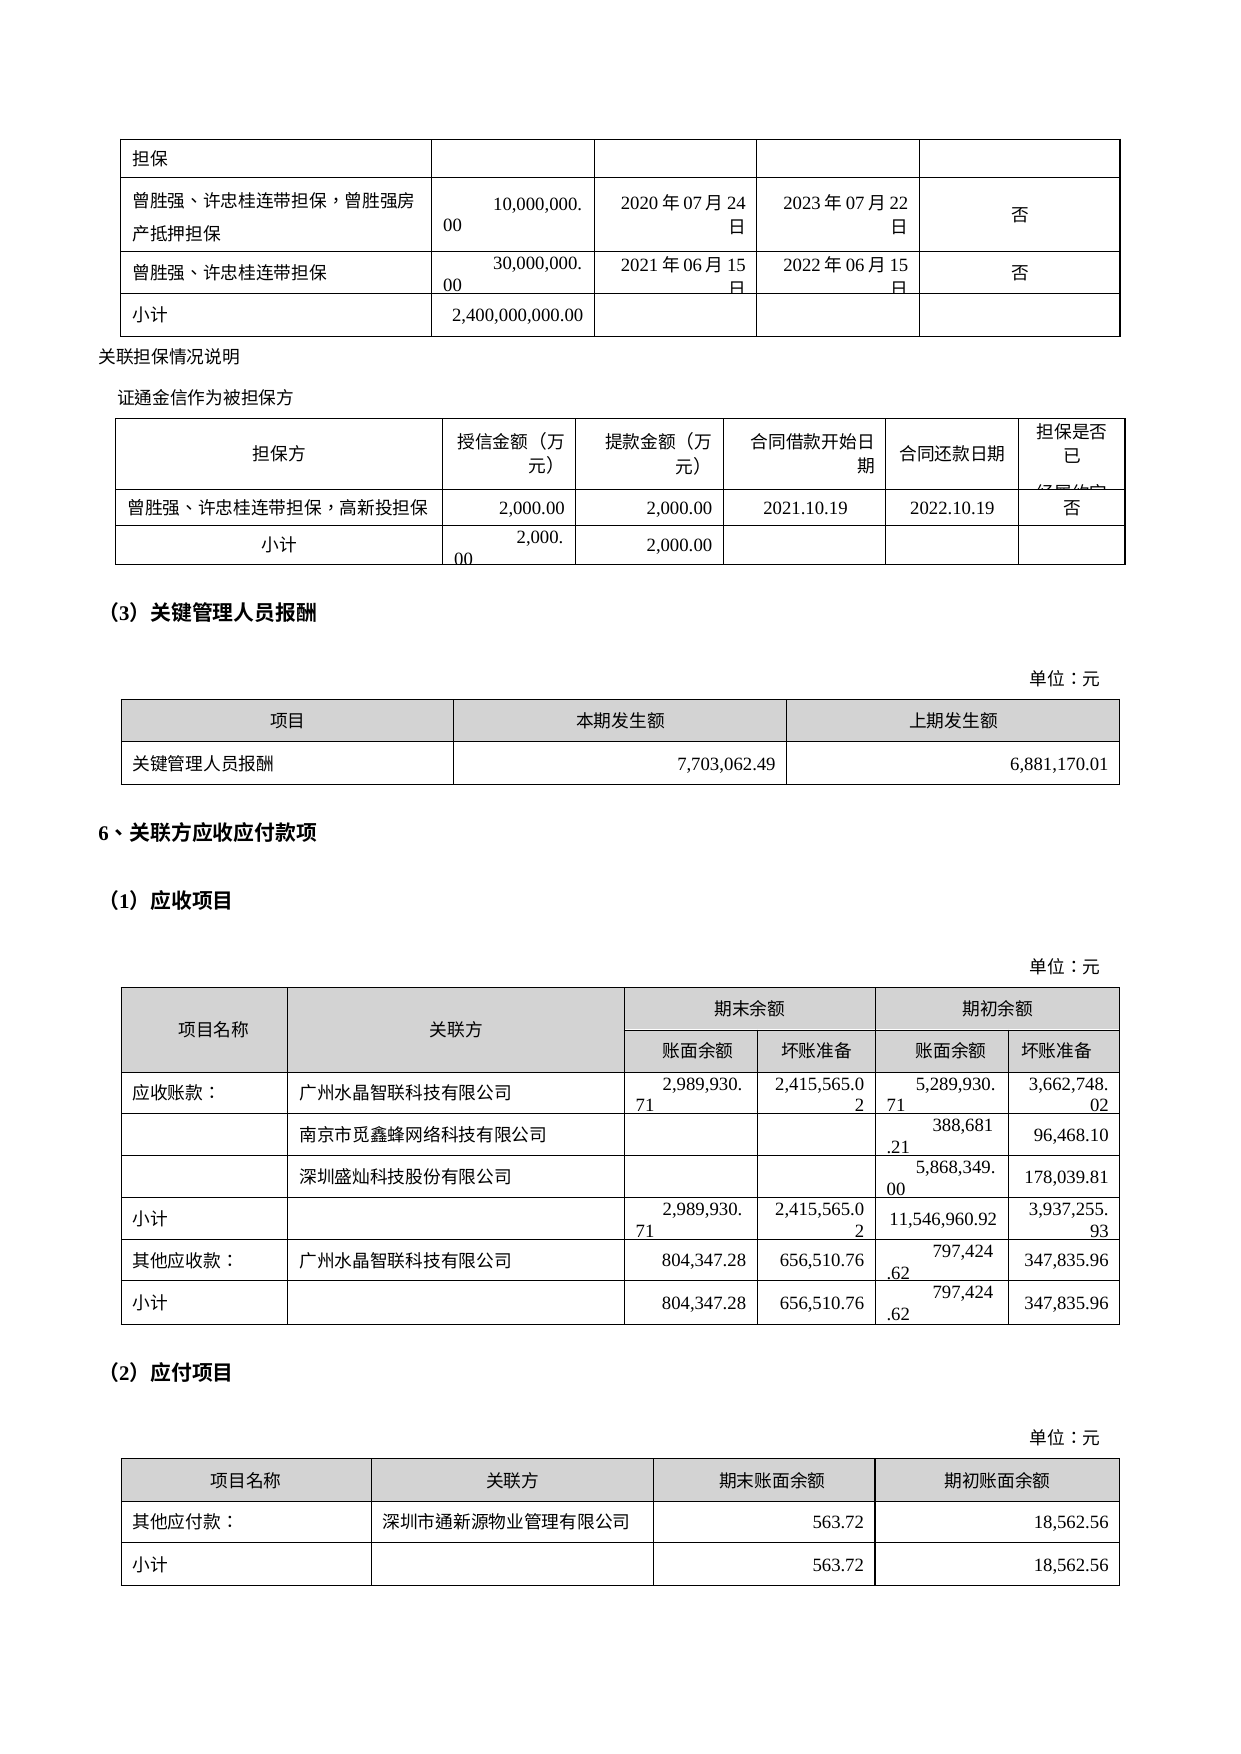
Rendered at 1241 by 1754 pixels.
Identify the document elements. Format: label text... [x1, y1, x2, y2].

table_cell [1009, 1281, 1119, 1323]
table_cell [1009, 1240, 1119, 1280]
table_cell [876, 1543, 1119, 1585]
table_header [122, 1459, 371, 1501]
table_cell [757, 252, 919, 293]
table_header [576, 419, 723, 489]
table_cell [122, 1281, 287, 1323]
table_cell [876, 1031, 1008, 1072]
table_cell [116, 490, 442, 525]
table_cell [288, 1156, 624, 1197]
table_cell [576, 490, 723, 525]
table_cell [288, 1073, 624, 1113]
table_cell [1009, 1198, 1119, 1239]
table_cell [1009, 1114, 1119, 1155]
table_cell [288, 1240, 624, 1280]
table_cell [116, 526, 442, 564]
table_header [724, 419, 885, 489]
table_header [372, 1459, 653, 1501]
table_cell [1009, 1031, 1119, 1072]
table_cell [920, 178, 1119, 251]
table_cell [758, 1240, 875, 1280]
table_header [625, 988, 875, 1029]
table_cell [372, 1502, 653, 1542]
text 单位：元 [1029, 954, 1143, 979]
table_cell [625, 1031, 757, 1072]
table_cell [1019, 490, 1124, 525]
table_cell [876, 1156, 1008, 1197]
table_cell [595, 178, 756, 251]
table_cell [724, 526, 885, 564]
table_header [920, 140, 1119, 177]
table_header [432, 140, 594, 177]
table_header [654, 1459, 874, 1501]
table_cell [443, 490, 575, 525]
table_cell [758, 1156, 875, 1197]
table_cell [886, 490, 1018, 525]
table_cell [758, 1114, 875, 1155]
text 单位：元 [1029, 666, 1143, 690]
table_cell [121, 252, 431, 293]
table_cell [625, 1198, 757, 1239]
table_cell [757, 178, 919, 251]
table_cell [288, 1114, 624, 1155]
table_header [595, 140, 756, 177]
subtitle （2）应付项目 [98, 1358, 1143, 1386]
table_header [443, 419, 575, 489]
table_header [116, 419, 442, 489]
subtitle （1）应收项目 [98, 887, 1143, 915]
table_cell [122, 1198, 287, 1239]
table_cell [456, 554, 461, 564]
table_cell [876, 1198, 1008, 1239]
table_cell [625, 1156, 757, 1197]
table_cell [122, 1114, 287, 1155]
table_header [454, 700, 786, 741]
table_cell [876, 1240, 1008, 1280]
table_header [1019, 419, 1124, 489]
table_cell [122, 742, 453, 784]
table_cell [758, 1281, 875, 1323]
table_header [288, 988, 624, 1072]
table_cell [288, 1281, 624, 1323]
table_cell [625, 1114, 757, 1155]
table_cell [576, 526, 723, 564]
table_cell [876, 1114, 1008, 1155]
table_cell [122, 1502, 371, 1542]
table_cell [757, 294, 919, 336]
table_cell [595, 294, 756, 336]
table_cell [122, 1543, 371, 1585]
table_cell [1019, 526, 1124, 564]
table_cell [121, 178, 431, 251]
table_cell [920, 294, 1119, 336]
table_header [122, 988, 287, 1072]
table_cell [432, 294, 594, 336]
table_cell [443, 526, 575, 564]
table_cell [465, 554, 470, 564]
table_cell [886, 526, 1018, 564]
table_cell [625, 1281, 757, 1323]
text 关联担保情况说明 [98, 345, 1143, 369]
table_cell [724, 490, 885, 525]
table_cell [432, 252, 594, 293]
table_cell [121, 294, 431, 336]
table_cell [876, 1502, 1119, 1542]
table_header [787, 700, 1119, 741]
subtitle （3）关键管理人员报酬 [98, 598, 1143, 627]
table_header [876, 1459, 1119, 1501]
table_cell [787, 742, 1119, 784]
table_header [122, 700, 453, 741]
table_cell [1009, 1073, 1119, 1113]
text 证通金信作为被担保方 [98, 386, 1143, 410]
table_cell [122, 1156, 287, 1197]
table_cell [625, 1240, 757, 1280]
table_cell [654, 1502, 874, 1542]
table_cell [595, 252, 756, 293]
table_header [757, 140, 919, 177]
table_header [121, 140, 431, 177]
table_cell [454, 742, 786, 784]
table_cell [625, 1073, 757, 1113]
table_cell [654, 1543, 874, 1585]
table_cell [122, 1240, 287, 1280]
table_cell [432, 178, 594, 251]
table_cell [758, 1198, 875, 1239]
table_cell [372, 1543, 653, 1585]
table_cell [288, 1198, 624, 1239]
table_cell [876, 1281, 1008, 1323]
subtitle 6、关联方应收应付款项 [98, 818, 1143, 847]
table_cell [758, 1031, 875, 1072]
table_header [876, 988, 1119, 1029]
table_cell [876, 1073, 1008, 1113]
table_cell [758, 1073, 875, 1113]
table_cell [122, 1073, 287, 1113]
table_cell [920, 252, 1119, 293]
text 单位：元 [1029, 1426, 1143, 1450]
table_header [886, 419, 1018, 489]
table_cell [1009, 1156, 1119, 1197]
